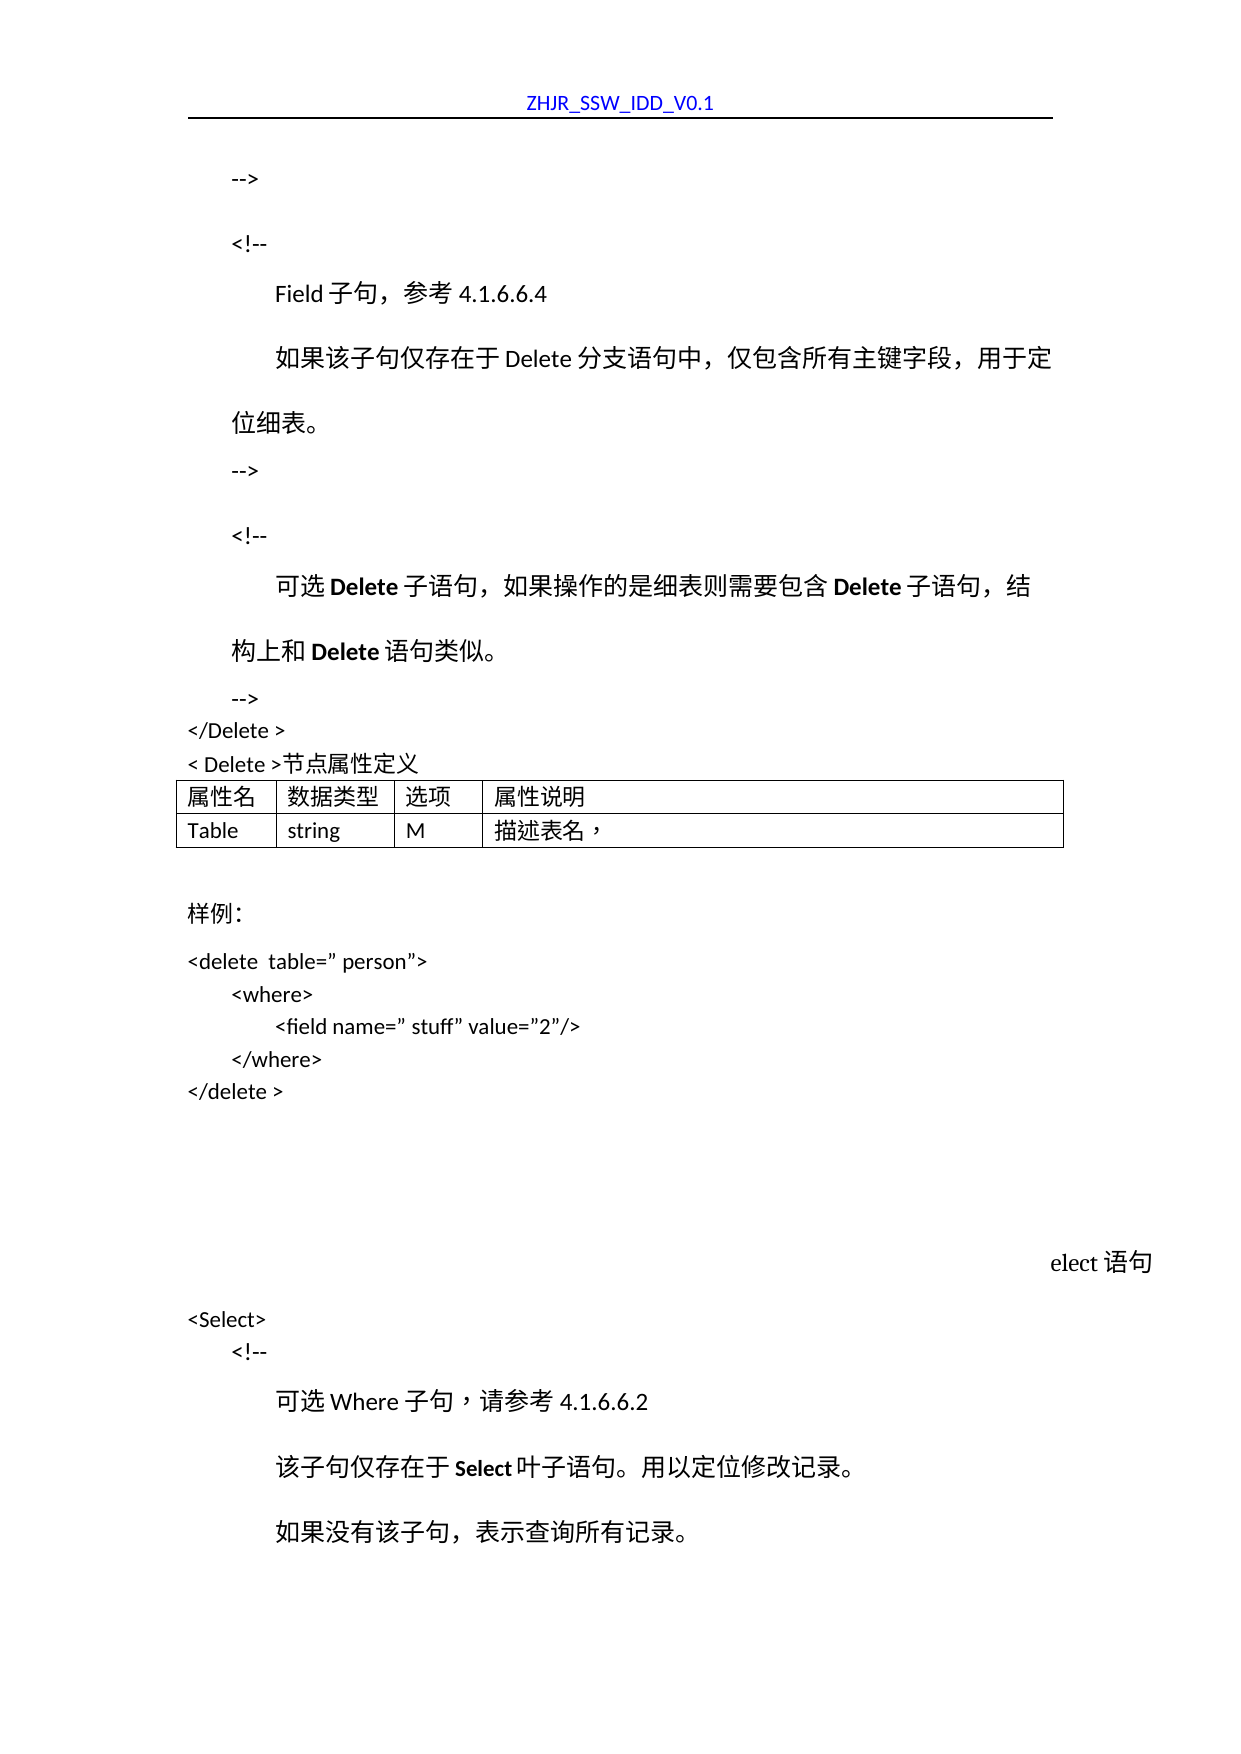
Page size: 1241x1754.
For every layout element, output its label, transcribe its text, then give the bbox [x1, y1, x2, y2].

table_cell string [277, 814, 394, 847]
text <Select> [187, 1303, 1053, 1335]
text 可选Delete子语句，如果操作的是细表则需要包含Delete子语句，结构上和Delete语句类似。 [231, 552, 1053, 682]
text 如果没有该子句，表示查询所有记录。 [231, 1498, 1053, 1563]
text <!-- [187, 227, 1053, 259]
table_cell 描述表名， [483, 814, 1063, 847]
table_header 选项 [395, 781, 482, 813]
text <where> [187, 978, 1053, 1010]
text Field子句，参考4.1.6.6.4 [231, 259, 1053, 324]
table_cell M [395, 814, 482, 847]
text 如果该子句仅存在于Delete分支语句中，仅包含所有主键字段，用于定位细表。 [231, 324, 1053, 454]
text --> [187, 162, 1053, 194]
text --> [187, 682, 1053, 714]
text </delete > [187, 1075, 1053, 1108]
text 样例： [187, 880, 1053, 945]
text --> [187, 454, 1053, 487]
text <!-- [187, 1335, 1053, 1368]
text 可选Where 子句，请参考4.1.6.6.2 [231, 1368, 1053, 1433]
text 该子句仅存在于Select叶子语句。用以定位修改记录。 [231, 1433, 1053, 1498]
text <!-- [187, 519, 1053, 552]
table_cell Table [177, 814, 276, 847]
table_header 属性说明 [483, 781, 1063, 813]
text </where> [187, 1043, 1053, 1075]
table_header 属性名 [177, 781, 276, 813]
text <delete table=” person”> [187, 945, 1053, 978]
text </Delete > [187, 714, 1053, 747]
text < Delete >节点属性定义 [187, 747, 1053, 779]
table_header 数据类型 [277, 781, 394, 813]
text <field name=” stuff” value=”2”/> [187, 1010, 1053, 1043]
subtitle Select语句 [1050, 1140, 1240, 1294]
